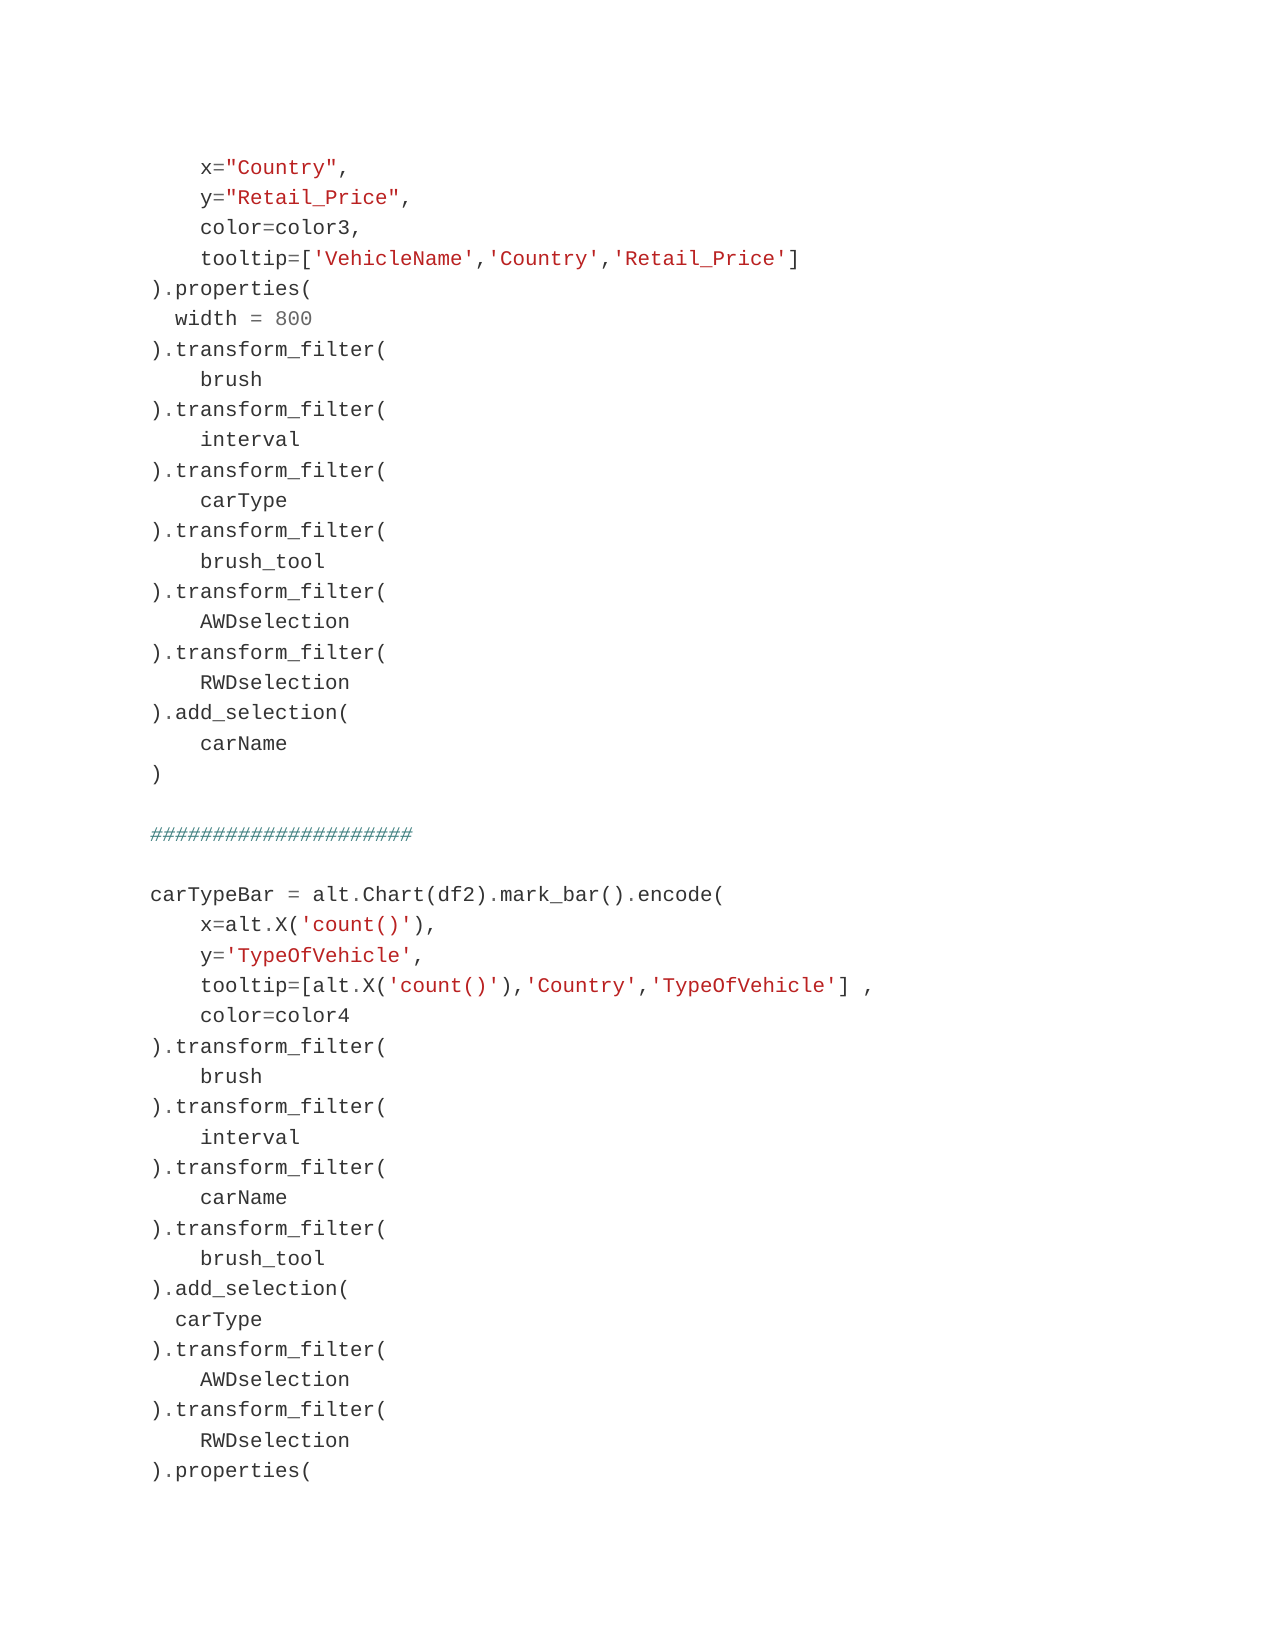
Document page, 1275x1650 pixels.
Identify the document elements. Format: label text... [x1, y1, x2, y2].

text width = 800 [150, 302, 1125, 332]
text carType [150, 1302, 1125, 1332]
text ).transform_filter( [150, 1090, 1125, 1120]
text color=color3, [150, 211, 1125, 241]
text RWDselection [150, 665, 1125, 696]
text ).properties( [150, 271, 1125, 302]
text tooltip=['VehicleName','Country','Retail_Price'] [150, 241, 1125, 271]
text brush [150, 1059, 1125, 1090]
text brush_tool [150, 1241, 1125, 1272]
text RWDselection [150, 1423, 1125, 1453]
text ).transform_filter( [150, 392, 1125, 423]
text ).transform_filter( [150, 453, 1125, 483]
text interval [150, 423, 1125, 453]
text ).transform_filter( [150, 574, 1125, 605]
text AWDselection [150, 1362, 1125, 1393]
text color=color4 [150, 999, 1125, 1029]
text carTypeBar = alt.Chart(df2).mark_bar().encode( [150, 877, 1125, 908]
text x=alt.X('count()'), [150, 908, 1125, 938]
text ).transform_filter( [150, 635, 1125, 665]
text ).add_selection( [150, 696, 1125, 726]
text AWDselection [150, 605, 1125, 635]
text ).transform_filter( [150, 1332, 1125, 1362]
text x="Country", [150, 150, 1125, 180]
text y='TypeOfVehicle', [150, 938, 1125, 968]
text ).transform_filter( [150, 1150, 1125, 1181]
text ).transform_filter( [150, 332, 1125, 362]
text ).transform_filter( [150, 1393, 1125, 1423]
text ).transform_filter( [150, 1211, 1125, 1241]
text ).transform_filter( [150, 1029, 1125, 1059]
text y="Retail_Price", [150, 180, 1125, 211]
text brush [150, 362, 1125, 392]
text ) [150, 756, 1125, 787]
text interval [150, 1120, 1125, 1150]
text ).properties( [150, 1453, 1125, 1484]
text carName [150, 1181, 1125, 1211]
text ##################### [150, 817, 1125, 847]
text tooltip=[alt.X('count()'),'Country','TypeOfVehicle'] , [150, 968, 1125, 999]
text ).add_selection( [150, 1272, 1125, 1302]
text carType [150, 483, 1125, 514]
text brush_tool [150, 544, 1125, 574]
text carName [150, 726, 1125, 756]
text ).transform_filter( [150, 514, 1125, 544]
